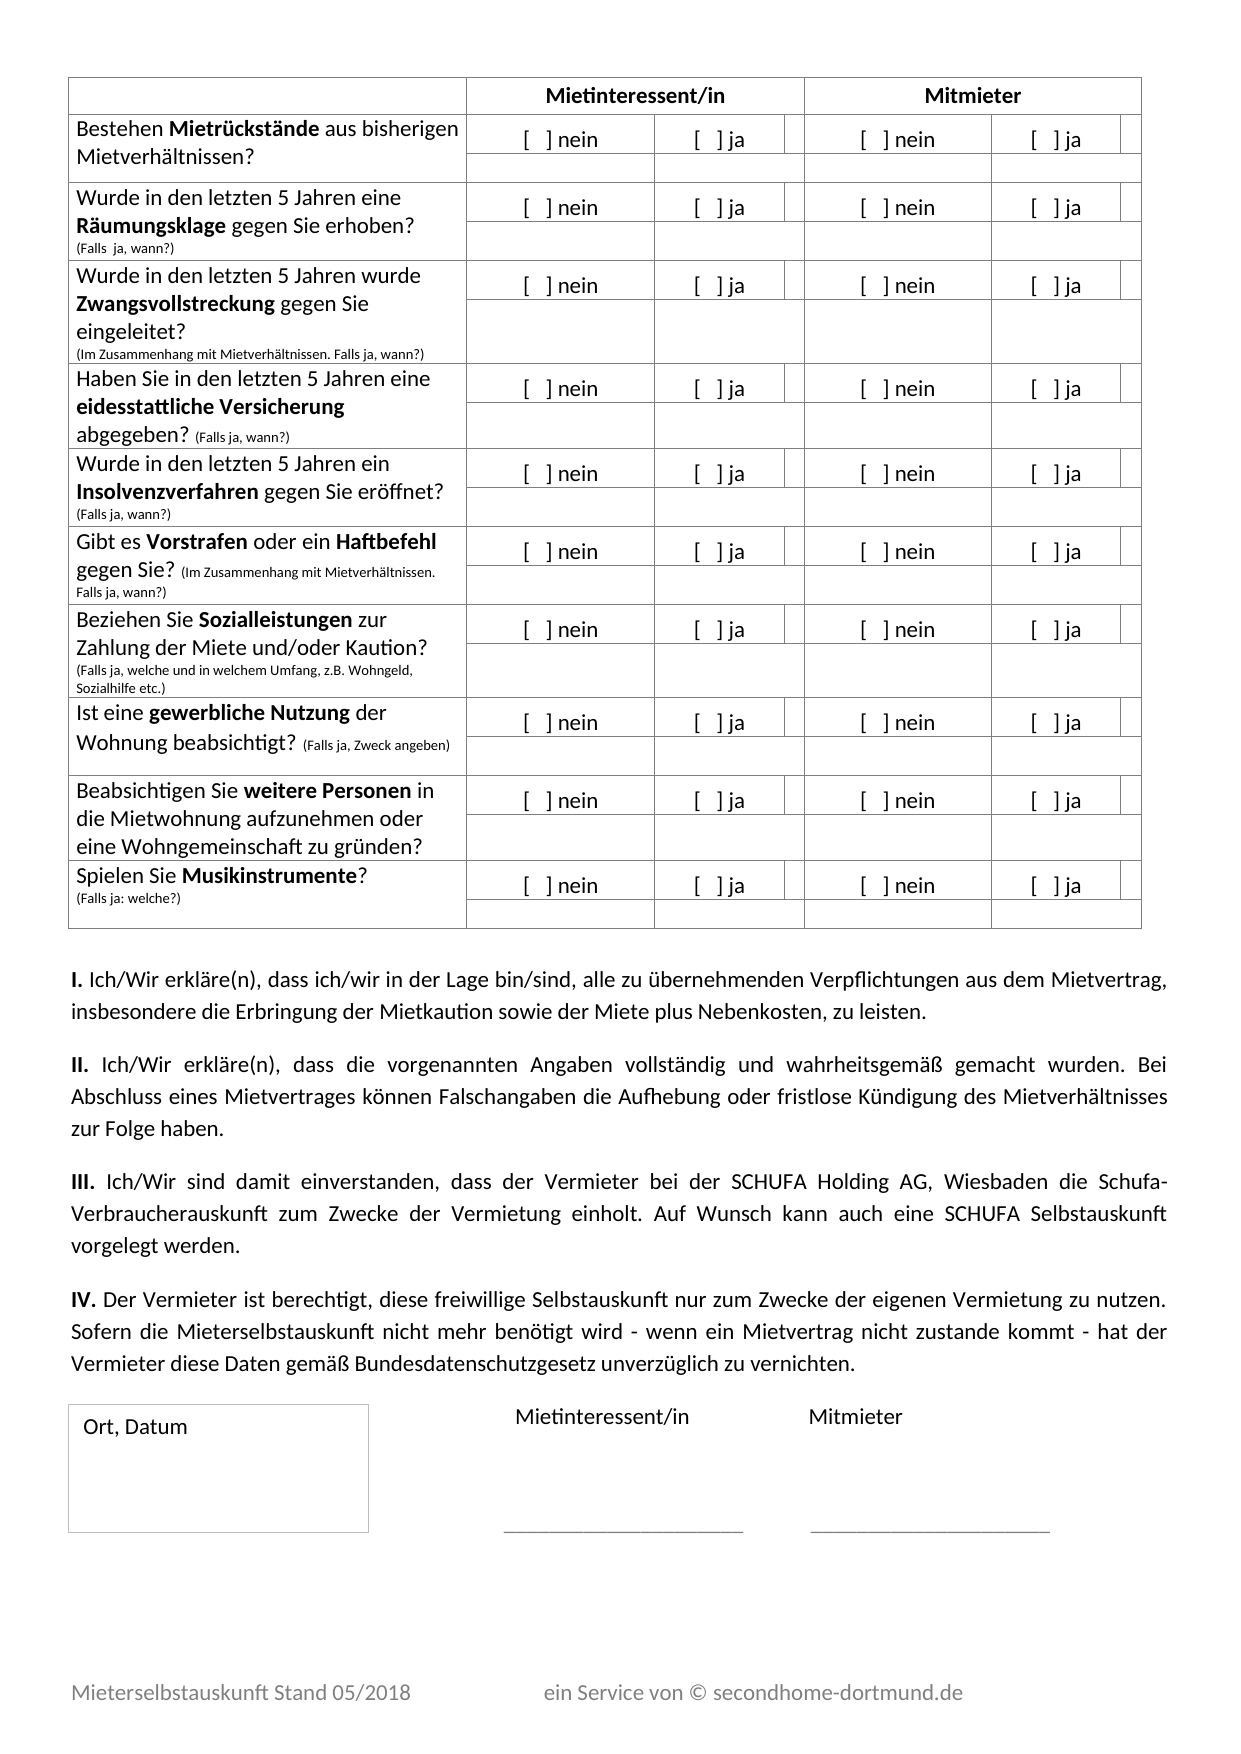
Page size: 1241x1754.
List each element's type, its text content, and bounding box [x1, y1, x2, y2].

table_cell [ ] nein [467, 698, 654, 736]
table_cell [785, 698, 804, 736]
table_cell [805, 154, 991, 182]
table_cell [805, 403, 991, 448]
table_cell [ ] ja [655, 776, 784, 814]
table_cell [992, 154, 1141, 182]
table_cell Beziehen Sie Sozialleistungen zur Zahlung der Miete und/oder Kaution? (Falls ja, welche und in welchem Umfang, z.B. Wohngeld, Sozialhilfe etc.) [69, 605, 466, 697]
table_cell [ ] nein [805, 261, 991, 299]
table_cell [467, 815, 654, 860]
table_cell [ ] ja [655, 261, 784, 299]
table_cell Spielen Sie Musikinstrumente? (Falls ja: welche?) [69, 861, 466, 928]
text Ort, Datum Mietinteressent/in Mitmieter [71, 1402, 1169, 1430]
table_cell [ ] nein [467, 115, 654, 153]
table_cell [785, 115, 804, 153]
table_cell [655, 300, 804, 363]
table_cell [655, 154, 804, 182]
table_cell [805, 815, 991, 860]
text _____________________ _____________________ [71, 1508, 1169, 1536]
table_cell [655, 222, 804, 260]
table_cell [805, 488, 991, 526]
table_cell [655, 737, 804, 775]
table_cell [ ] ja [655, 449, 784, 487]
table_cell [1121, 261, 1141, 299]
table_cell [ ] ja [992, 364, 1120, 402]
table_cell Gibt es Vorstrafen oder ein Haftbefehl gegen Sie? (Im Zusammenhang mit Mietverhältnissen. Falls ja, wann?) [69, 527, 466, 604]
table_cell [785, 605, 804, 643]
table_cell [992, 300, 1141, 363]
table_cell [ ] ja [655, 698, 784, 736]
text I. Ich/Wir erkläre(n), dass ich/wir in der Lage bin/sind, alle zu übernehmenden Verpflichtungen aus dem Mietvertrag, insbesondere die Erbringung der Mietkaution sowie der Miete plus Nebenkosten, zu leisten. [71, 965, 1169, 1025]
table_cell [ ] nein [805, 364, 991, 402]
table_cell [ ] nein [467, 364, 654, 402]
table_cell [785, 261, 804, 299]
table_cell [785, 861, 804, 899]
table_cell [655, 566, 804, 604]
table_cell [ ] nein [467, 527, 654, 565]
table_cell [467, 900, 654, 928]
table_cell [785, 364, 804, 402]
table_cell [992, 815, 1141, 860]
table_cell [1121, 527, 1141, 565]
table_cell [805, 300, 991, 363]
table_cell [ ] ja [992, 698, 1120, 736]
table_cell [467, 222, 654, 260]
table_cell [69, 78, 466, 113]
table_cell [ ] ja [992, 261, 1120, 299]
table_cell [1121, 183, 1141, 221]
table_cell [ ] ja [992, 605, 1120, 643]
table_cell [1121, 861, 1141, 899]
table_cell [655, 644, 804, 697]
table_cell [ ] ja [655, 605, 784, 643]
text III. Ich/Wir sind damit einverstanden, dass der Vermieter bei der SCHUFA Holding AG, Wiesbaden die Schufa-Verbraucherauskunft zum Zwecke der Vermietung einholt. Auf Wunsch kann auch eine SCHUFA Selbstauskunft vorgelegt werden. [71, 1167, 1169, 1260]
table_cell [ ] nein [805, 698, 991, 736]
table_cell [1121, 776, 1141, 814]
table_cell [655, 488, 804, 526]
table_cell [785, 776, 804, 814]
text IV. Der Vermieter ist berechtigt, diese freiwillige Selbstauskunft nur zum Zwecke der eigenen Vermietung zu nutzen. Sofern die Mieterselbstauskunft nicht mehr benötigt wird - wenn ein Mietvertrag nicht zustande kommt - hat der Vermieter diese Daten gemäß Bundesdatenschutzgesetz unverzüglich zu vernichten. [71, 1285, 1169, 1377]
table_cell [ ] ja [992, 115, 1120, 153]
table_cell [467, 300, 654, 363]
table_cell [ ] ja [655, 115, 784, 153]
table_cell [805, 222, 991, 260]
table_cell [1121, 698, 1141, 736]
table_cell [1121, 605, 1141, 643]
table_cell [ ] nein [805, 861, 991, 899]
table_cell [467, 566, 654, 604]
table_cell [992, 900, 1141, 928]
table_cell [ ] ja [992, 527, 1120, 565]
table_cell [ ] nein [467, 449, 654, 487]
table_cell [ ] nein [467, 261, 654, 299]
table_cell Wurde in den letzten 5 Jahren ein Insolvenzverfahren gegen Sie eröffnet? (Falls ja, wann?) [69, 449, 466, 526]
table_cell [ ] nein [805, 605, 991, 643]
table_cell [805, 566, 991, 604]
table_cell [805, 737, 991, 775]
table_cell [805, 900, 991, 928]
table_cell [ ] nein [467, 183, 654, 221]
table_cell [ ] nein [805, 527, 991, 565]
table_cell [ ] ja [655, 364, 784, 402]
table_cell [ ] ja [992, 776, 1120, 814]
table_cell [992, 222, 1141, 260]
table_cell Mietinteressent/in [467, 78, 804, 113]
table_cell [ ] nein [805, 449, 991, 487]
table_cell [ ] ja [655, 861, 784, 899]
table_cell Ist eine gewerbliche Nutzung der Wohnung beabsichtigt? (Falls ja, Zweck angeben) [69, 698, 466, 775]
table_cell [467, 403, 654, 448]
table_cell Wurde in den letzten 5 Jahren wurde Zwangsvollstreckung gegen Sie eingeleitet? (Im Zusammenhang mit Mietverhältnissen. Falls ja, wann?) [69, 261, 466, 363]
table_cell [467, 737, 654, 775]
table_cell Beabsichtigen Sie weitere Personen in die Mietwohnung aufzunehmen oder eine Wohngemeinschaft zu gründen? [69, 776, 466, 860]
table_cell [992, 566, 1141, 604]
table_cell Wurde in den letzten 5 Jahren eine Räumungsklage gegen Sie erhoben? (Falls ja, wann?) [69, 183, 466, 260]
table_cell [ ] nein [467, 605, 654, 643]
table_cell [785, 183, 804, 221]
table_cell [ ] nein [467, 776, 654, 814]
table_cell [ ] ja [992, 183, 1120, 221]
table_cell [992, 644, 1141, 697]
table_cell [467, 644, 654, 697]
table_cell [ ] ja [655, 527, 784, 565]
table_cell [ ] ja [992, 861, 1120, 899]
table_cell [992, 403, 1141, 448]
table_cell Haben Sie in den letzten 5 Jahren eine eidesstattliche Versicherung abgegeben? (Falls ja, wann?) [69, 364, 466, 448]
table_cell [467, 488, 654, 526]
table_cell [655, 403, 804, 448]
text II. Ich/Wir erkläre(n), dass die vorgenannten Angaben vollständig und wahrheitsgemäß gemacht wurden. Bei Abschluss eines Mietvertrages können Falschangaben die Aufhebung oder fristlose Kündigung des Mietverhältnisses zur Folge haben. [71, 1050, 1169, 1142]
table_cell [ ] nein [805, 776, 991, 814]
table_cell [655, 815, 804, 860]
table_cell [785, 449, 804, 487]
table_cell [ ] nein [467, 861, 654, 899]
table_cell [785, 527, 804, 565]
table_cell [ ] ja [992, 449, 1120, 487]
table_cell [992, 737, 1141, 775]
table_cell [ ] nein [805, 115, 991, 153]
table_cell [1121, 449, 1141, 487]
table_cell [805, 644, 991, 697]
table_cell [1121, 115, 1141, 153]
table_cell [1121, 364, 1141, 402]
table_cell Mitmieter [805, 78, 1141, 113]
table_cell [992, 488, 1141, 526]
table_cell [467, 154, 654, 182]
table_cell [ ] ja [655, 183, 784, 221]
table_cell Bestehen Mietrückstände aus bisherigen Mietverhältnissen? [69, 115, 466, 182]
table_cell [655, 900, 804, 928]
table_cell [ ] nein [805, 183, 991, 221]
